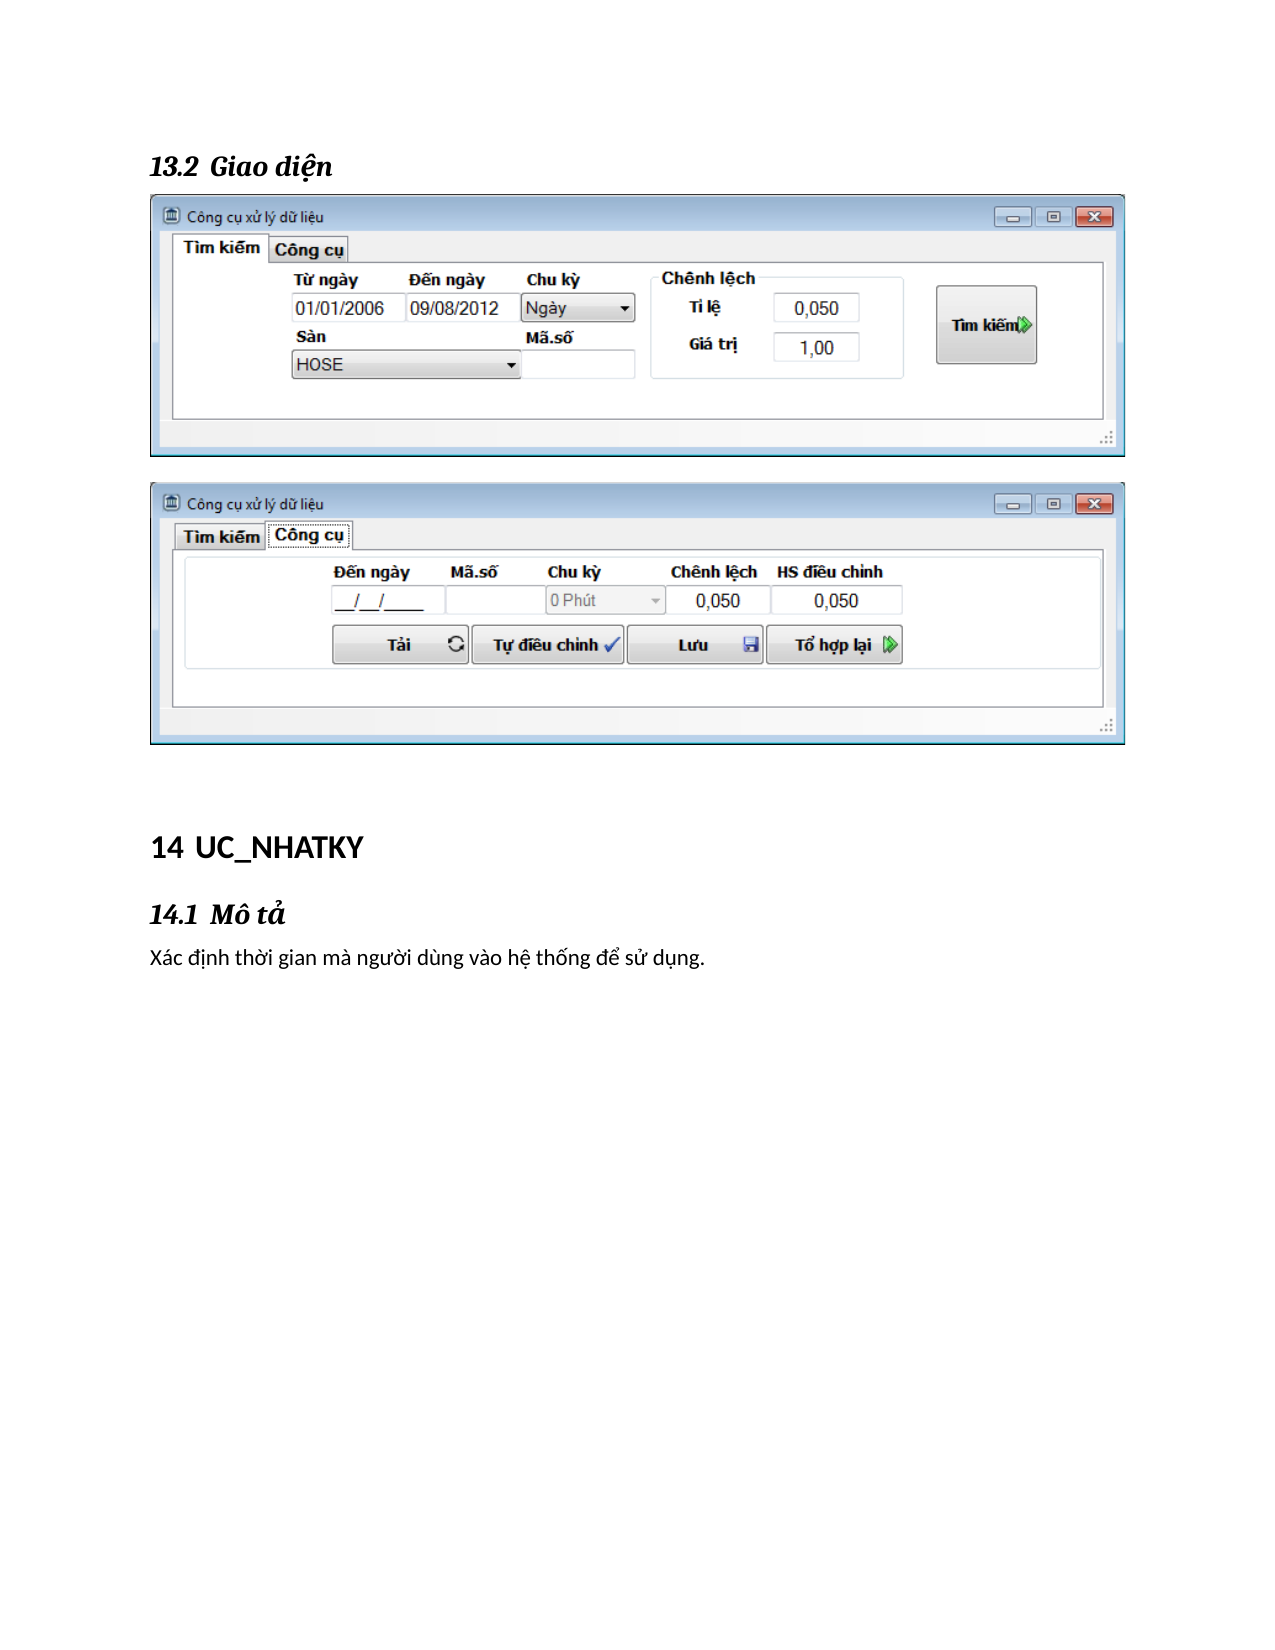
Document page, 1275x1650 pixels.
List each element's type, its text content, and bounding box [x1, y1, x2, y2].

picture [150, 482, 1125, 745]
subtitle Giao diện [150, 150, 1125, 183]
text Xác định thời gian mà người dùng vào hệ thống để sử dụng. [150, 943, 1125, 971]
subtitle UC_NHATKY [150, 827, 1125, 867]
subtitle Mô tả [150, 898, 1125, 932]
picture [150, 194, 1125, 457]
